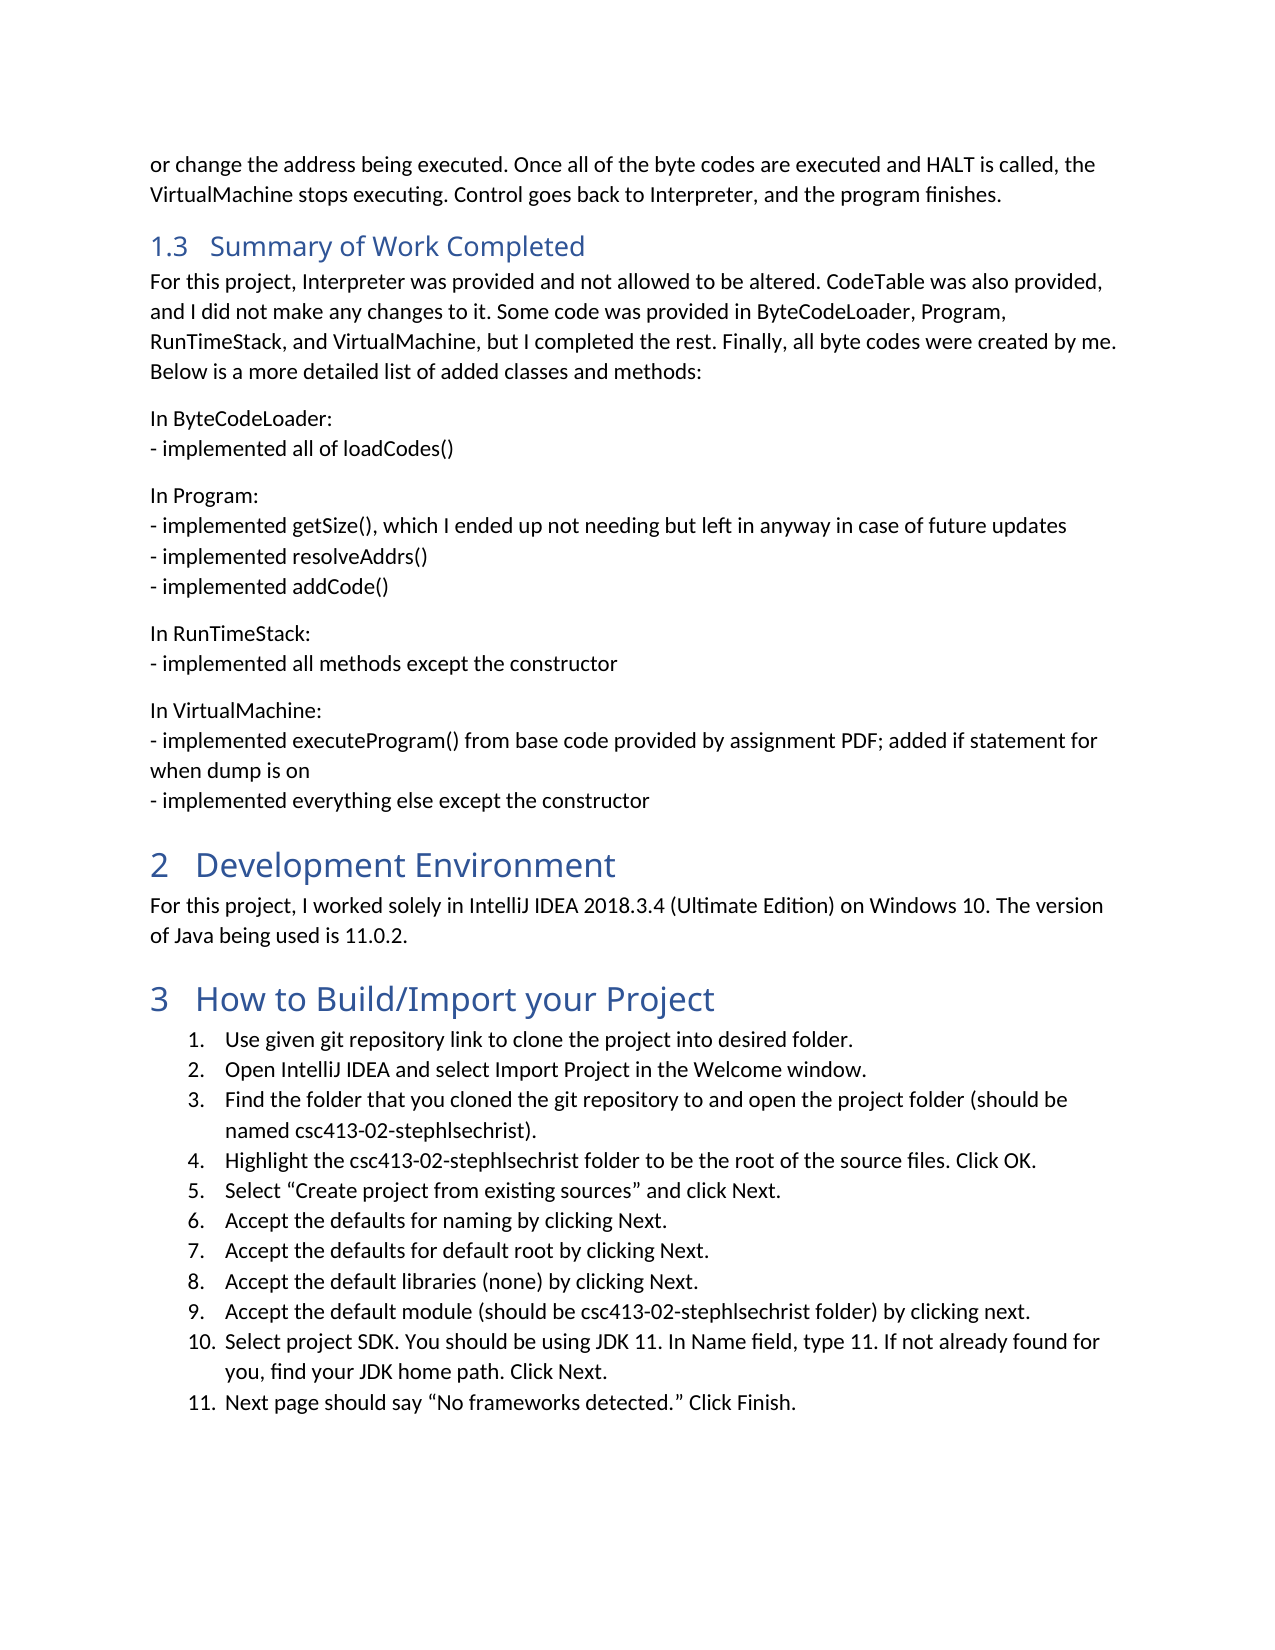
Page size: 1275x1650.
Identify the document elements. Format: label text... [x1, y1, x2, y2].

list Select project SDK. You should be using JDK 11. In Name field, type 11. If not already found for you, find your JDK home path. Click Next. [187, 1327, 1125, 1386]
list Find the folder that you cloned the git repository to and open the project folder (should be named csc413-02-stephlsechrist). [187, 1086, 1125, 1144]
subtitle Development Environment [150, 842, 1125, 887]
text For this project, I worked solely in IntelliJ IDEA 2018.3.4 (Ultimate Edition) on Windows 10. The version of Java being used is 11.0.2. [150, 891, 1125, 949]
subtitle How to Build/Import your Project [150, 976, 1125, 1022]
list Highlight the csc413-02-stephlsechrist folder to be the root of the source files. Click OK. [187, 1146, 1125, 1174]
list Accept the defaults for default root by clicking Next. [187, 1237, 1125, 1265]
list Open IntelliJ IDEA and select Import Project in the Welcome window. [187, 1055, 1125, 1083]
text In ByteCodeLoader: - implemented all of loadCodes() [150, 404, 1125, 463]
list Accept the default module (should be csc413-02-stephlsechrist folder) by clicking next. [187, 1297, 1125, 1325]
text In VirtualMachine: - implemented executeProgram() from base code provided by assignment PDF; added if statement for when dump is on - implemented everything else except the constructor [150, 696, 1125, 815]
subtitle Summary of Work Completed [150, 227, 1125, 264]
text For this project, Interpreter was provided and not allowed to be altered. CodeTable was also provided, and I did not make any changes to it. Some code was provided in ByteCodeLoader, Program, RunTimeStack, and VirtualMachine, but I completed the rest. Finally, all byte codes were created by me. Below is a more detailed list of added classes and methods: [150, 267, 1125, 386]
list Accept the default libraries (none) by clicking Next. [187, 1267, 1125, 1295]
list Accept the defaults for naming by clicking Next. [187, 1206, 1125, 1234]
list Select “Create project from existing sources” and click Next. [187, 1176, 1125, 1204]
list Use given git repository link to clone the project into desired folder. [187, 1025, 1125, 1053]
list Next page should say “No frameworks detected.” Click Finish. [187, 1388, 1125, 1416]
text In RunTimeStack: - implemented all methods except the constructor [150, 619, 1125, 677]
